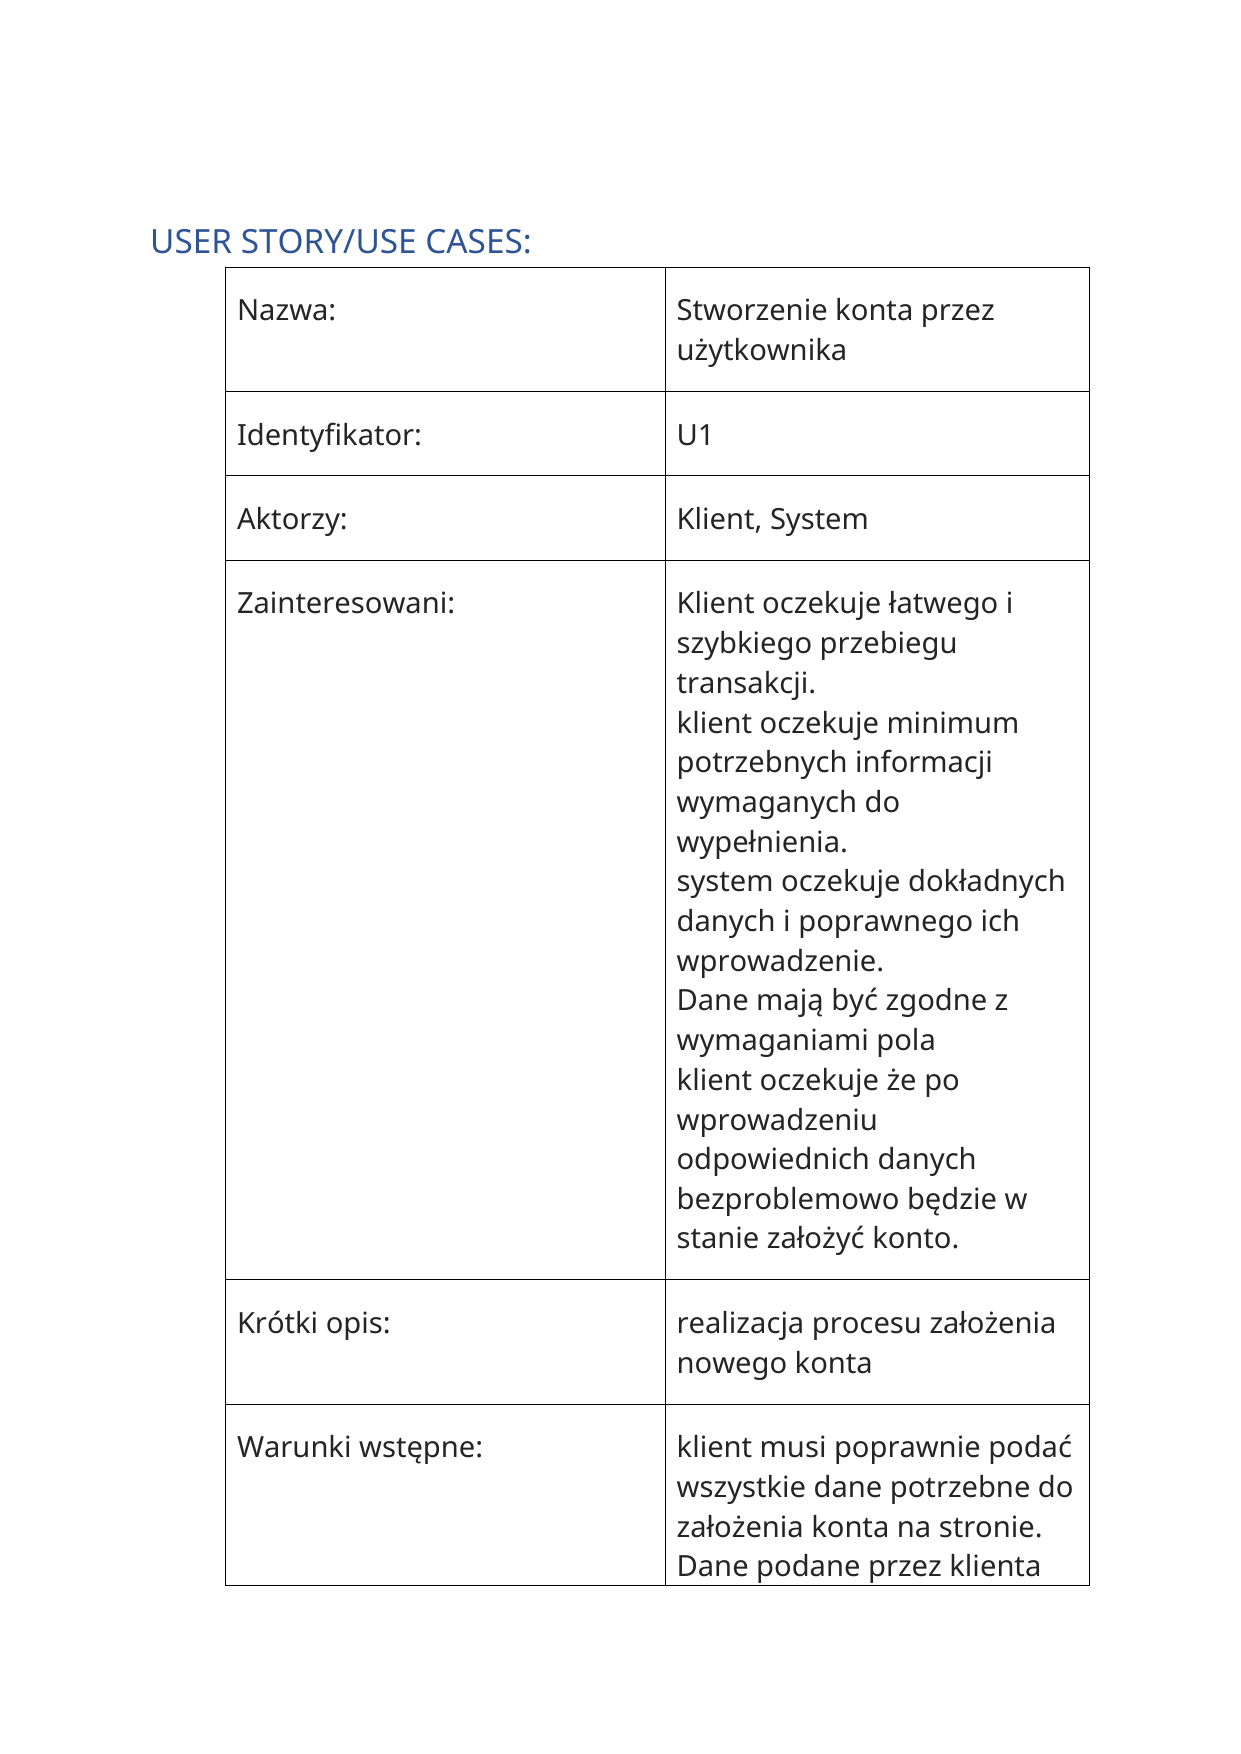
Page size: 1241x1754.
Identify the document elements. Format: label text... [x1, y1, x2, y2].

table_header Stworzenie konta przez użytkownika [666, 268, 1089, 391]
table_cell Klient, System [666, 476, 1089, 560]
table_header Nazwa: [226, 268, 665, 391]
table_cell Warunki wstępne: [226, 1405, 665, 1585]
table_cell realizacja procesu założenia nowego konta [666, 1280, 1089, 1403]
table_cell Aktorzy: [226, 476, 665, 560]
subtitle USER STORY/USE CASES: [150, 218, 1090, 263]
table_cell Zainteresowani: [226, 561, 665, 1279]
table_cell U1 [666, 392, 1089, 475]
table_cell Klient oczekuje łatwego i szybkiego przebiegu transakcji. klient oczekuje minimum potrzebnych informacji wymaganych do wypełnienia. system oczekuje dokładnych danych i poprawnego ich wprowadzenie. Dane mają być zgodne z wymaganiami pola klient oczekuje że po wprowadzeniu odpowiednich danych bezproblemowo będzie w stanie założyć konto. [666, 561, 1089, 1279]
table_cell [666, 1405, 1089, 1585]
table_cell Identyfikator: [226, 392, 665, 475]
table_cell Krótki opis: [226, 1280, 665, 1403]
